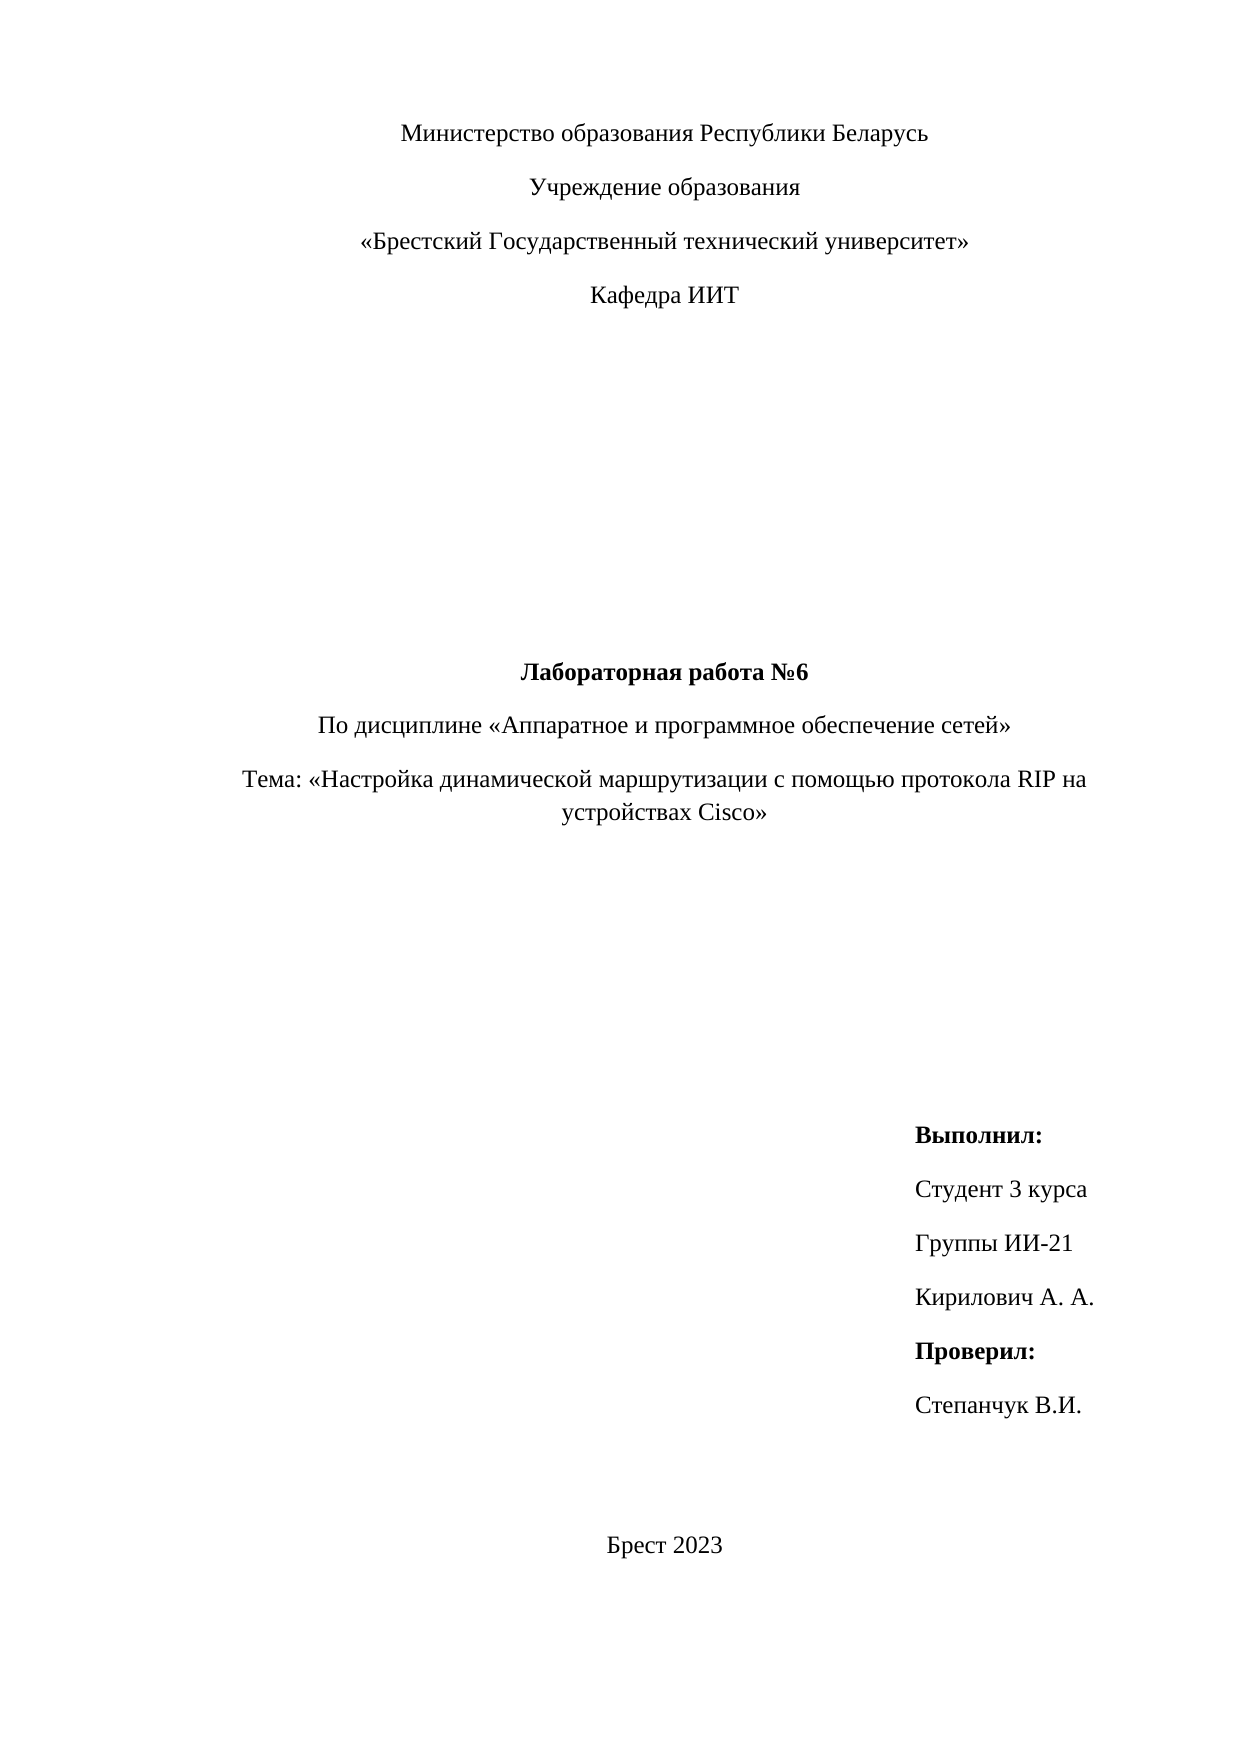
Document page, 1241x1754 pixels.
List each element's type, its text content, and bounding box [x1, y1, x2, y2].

text Министерство образования Республики Беларусь [177, 118, 1152, 147]
text Брест 2023 [177, 1531, 1152, 1559]
text Кирилович А. А. [841, 1282, 1152, 1311]
text Проверил: [841, 1336, 1152, 1365]
text Лабораторная работа №6 [177, 657, 1152, 685]
text По дисциплине «Аппаратное и программное обеспечение сетей» [177, 711, 1152, 739]
text Учреждение образования [177, 172, 1152, 201]
text Группы ИИ-21 [841, 1228, 1152, 1257]
text Кафедра ИИТ [177, 280, 1152, 308]
text Тема: «Настройка динамической маршрутизации с помощью протокола RIP на устройствах Cisco» [177, 764, 1152, 826]
text Степанчук В.И. [841, 1390, 1181, 1418]
text Выполнил: [841, 1121, 1152, 1149]
text «Брестский Государственный технический университет» [177, 226, 1152, 254]
text Студент 3 курса [841, 1174, 1152, 1203]
